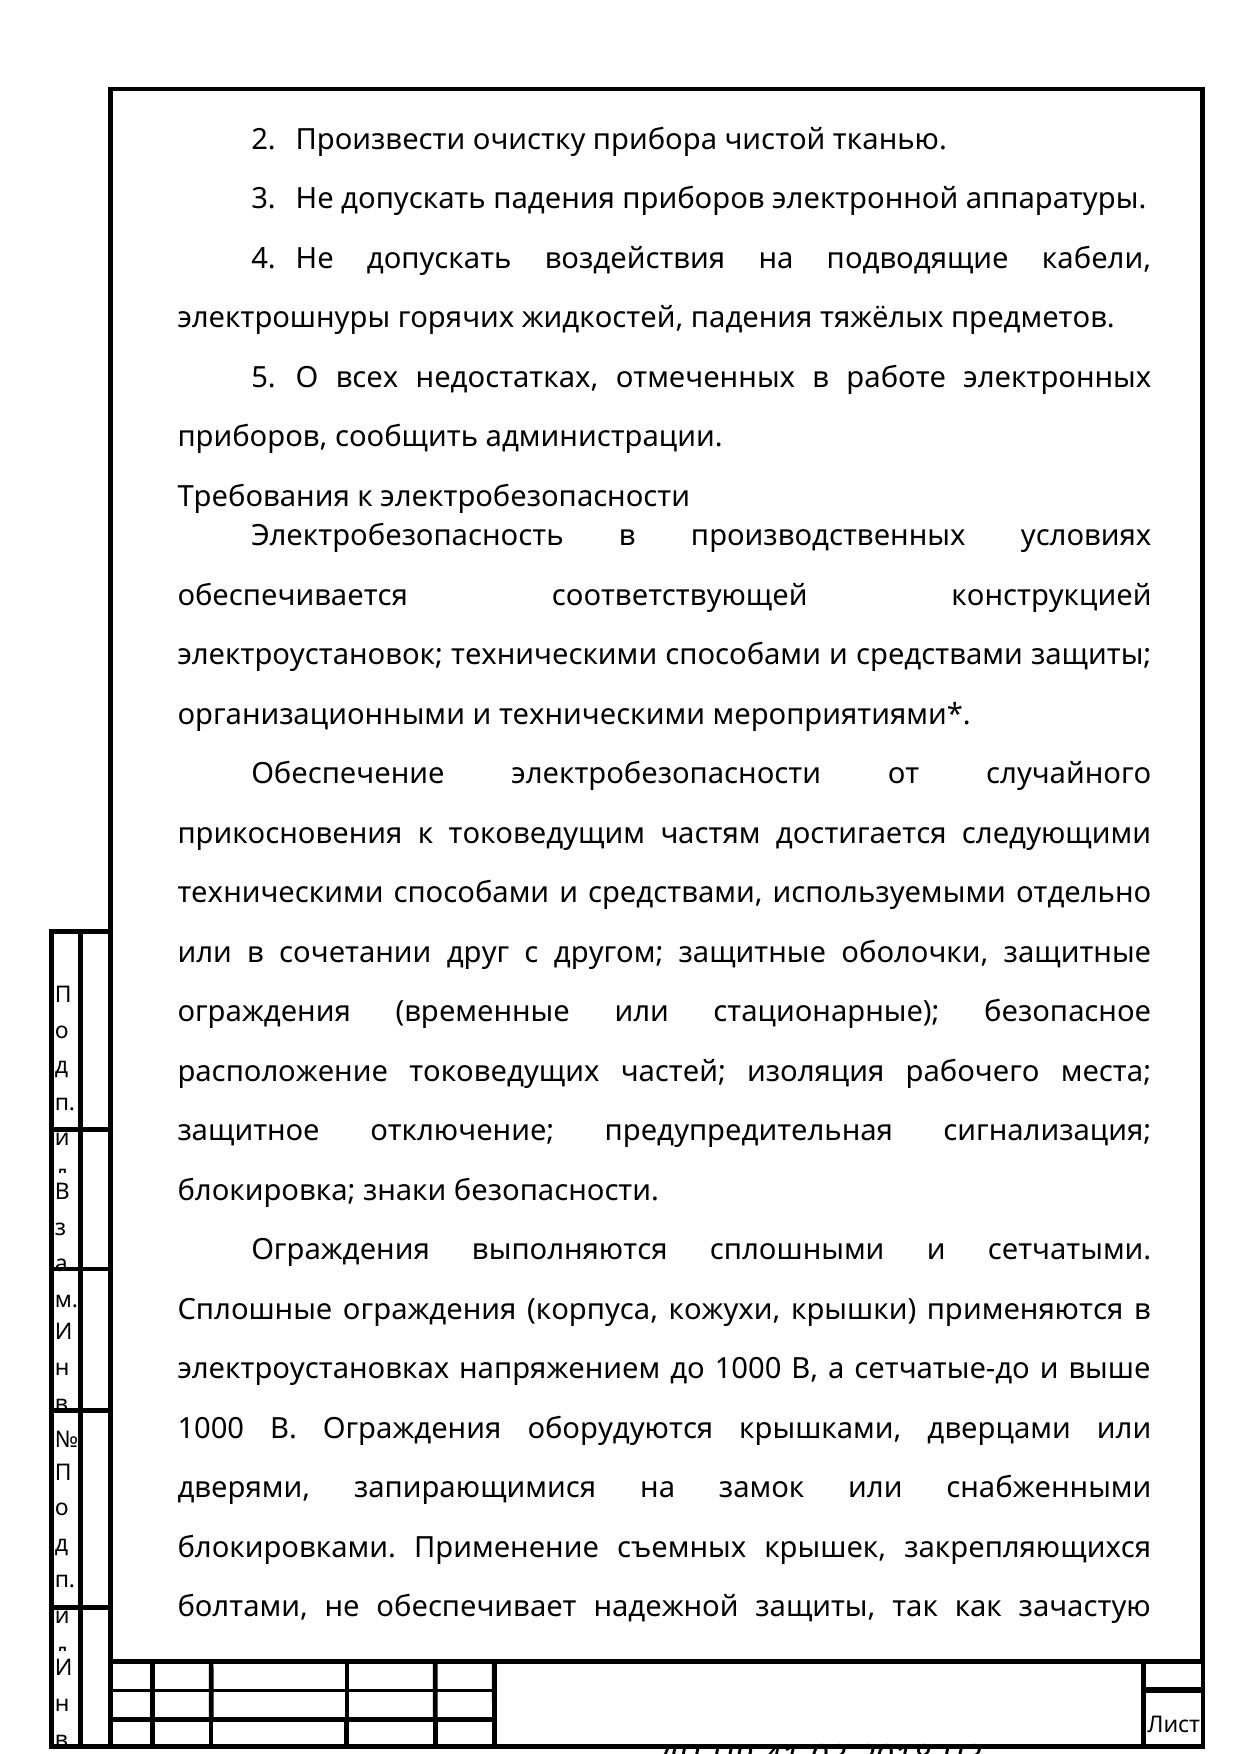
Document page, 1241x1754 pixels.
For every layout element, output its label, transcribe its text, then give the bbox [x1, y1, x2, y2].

list Произвести очистку прибора чистой тканью. [177, 118, 1152, 158]
text Электробезопасность в производственных условиях обеспечивается соответствующей конструкцией электроустановок; техническими способами и средствами защиты; организационными и техническими мероприятиями*. [177, 515, 1152, 733]
text Обеспечение электробезопасности от случайного прикосновения к токоведущим частям достигается следующими техническими способами и средствами, используемыми отдельно или в сочетании друг с другом; защитные оболочки, защитные ограждения (временные или стационарные); безопасное расположение токоведущих частей; изоляция рабочего места; защитное отключение; предупредительная сигнализация; блокировка; знаки безопасности. [177, 753, 1152, 1209]
list Не допускать воздействия на подводящие кабели, электрошнуры горячих жидкостей, падения тяжёлых предметов. [177, 237, 1152, 336]
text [177, 1228, 1152, 1625]
list Не допускать падения приборов электронной аппаратуры. [177, 178, 1152, 217]
list О всех недостатках, отмеченных в работе электронных приборов, сообщить администрации. [177, 356, 1152, 455]
text Требования к электробезопасности [177, 475, 1152, 515]
